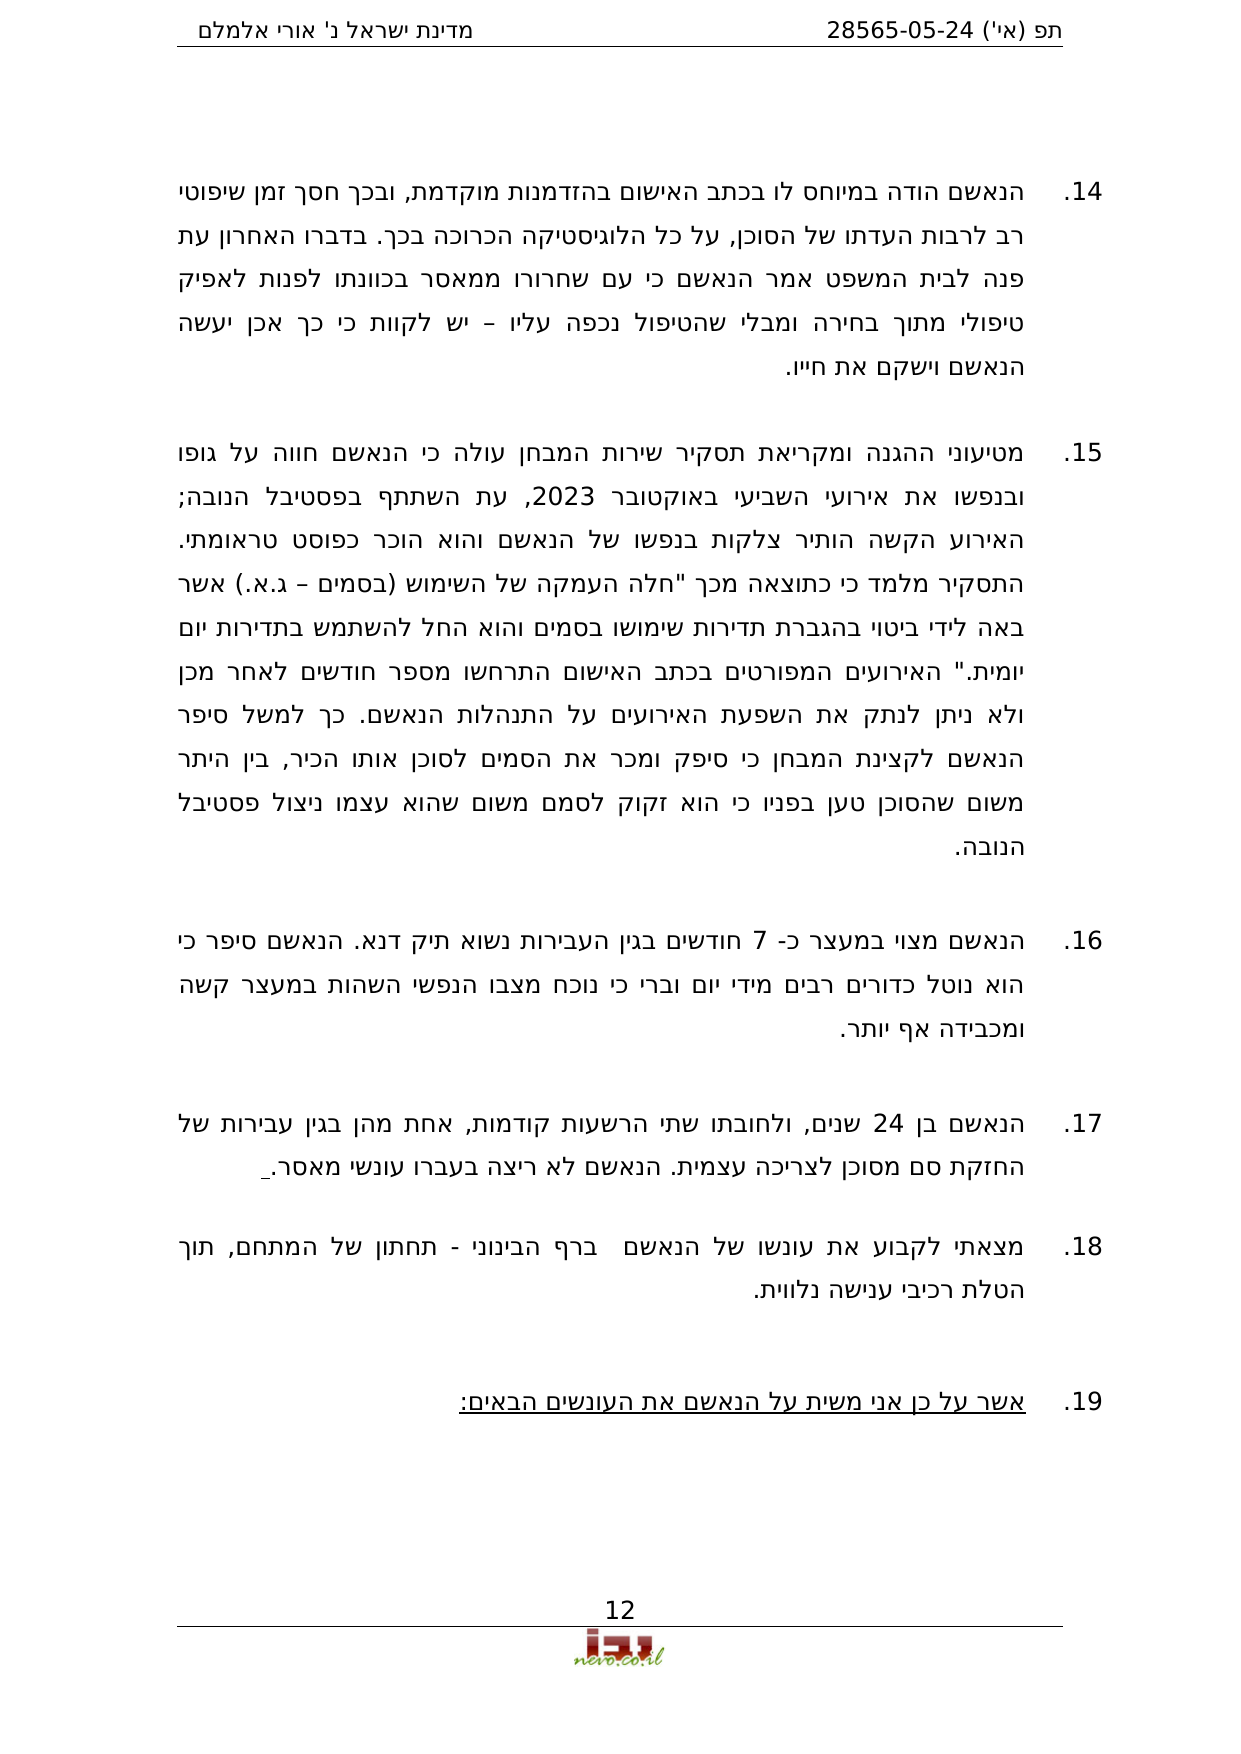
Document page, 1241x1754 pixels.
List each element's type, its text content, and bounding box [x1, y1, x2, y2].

list מצאתי לקבוע את עונשו של הנאשם ברף הבינוני - תחתון של המתחם, תוך הטלת רכיבי ענישה נלווית. [177, 1232, 1063, 1305]
list הנאשם הודה במיוחס לו בכתב האישום בהזדמנות מוקדמת, ובכך חסך זמן שיפוטי רב לרבות העדתו של הסוכן, על כל הלוגיסטיקה הכרוכה בכך. בדברו האחרון עת פנה לבית המשפט אמר הנאשם כי עם שחרורו ממאסר בכוונתו לפנות לאפיק טיפולי מתוך בחירה ומבלי שהטיפול נכפה עליו – יש לקוות כי כך אכן יעשה הנאשם וישקם את חייו. [177, 177, 1063, 381]
list הנאשם בן 24 שנים, ולחובתו שתי הרשעות קודמות, אחת מהן בגין עבירות של החזקת סם מסוכן לצריכה עצמית. הנאשם לא ריצה בעברו עונשי מאסר. [177, 1109, 1063, 1182]
list הנאשם מצוי במעצר כ- 7 חודשים בגין העבירות נשוא תיק דנא. הנאשם סיפר כי הוא נוטל כדורים רבים מידי יום וברי כי נוכח מצבו הנפשי השהות במעצר קשה ומכבידה אף יותר. [177, 926, 1063, 1043]
list מטיעוני ההגנה ומקריאת תסקיר שירות המבחן עולה כי הנאשם חווה על גופו ובנפשו את אירועי השביעי באוקטובר 2023, עת השתתף בפסטיבל הנובה; האירוע הקשה הותיר צלקות בנפשו של הנאשם והוא הוכר כפוסט טראומתי. התסקיר מלמד כי כתוצאה מכך "חלה העמקה של השימוש (בסמים – ג.א.) אשר באה לידי ביטוי בהגברת תדירות שימושו בסמים והוא החל להשתמש בתדירות יום יומית." האירועים המפורטים בכתב האישום התרחשו מספר חודשים לאחר מכן ולא ניתן לנתק את השפעת האירועים על התנהלות הנאשם. כך למשל סיפר הנאשם לקצינת המבחן כי סיפק ומכר את הסמים לסוכן אותו הכיר, בין היתר משום שהסוכן טען בפניו כי הוא זקוק לסמם משום שהוא עצמו ניצול פסטיבל הנובה. [177, 438, 1063, 861]
list אשר על כן אני משית על הנאשם את העונשים הבאים: [177, 1387, 1063, 1416]
picture [574, 1628, 666, 1667]
